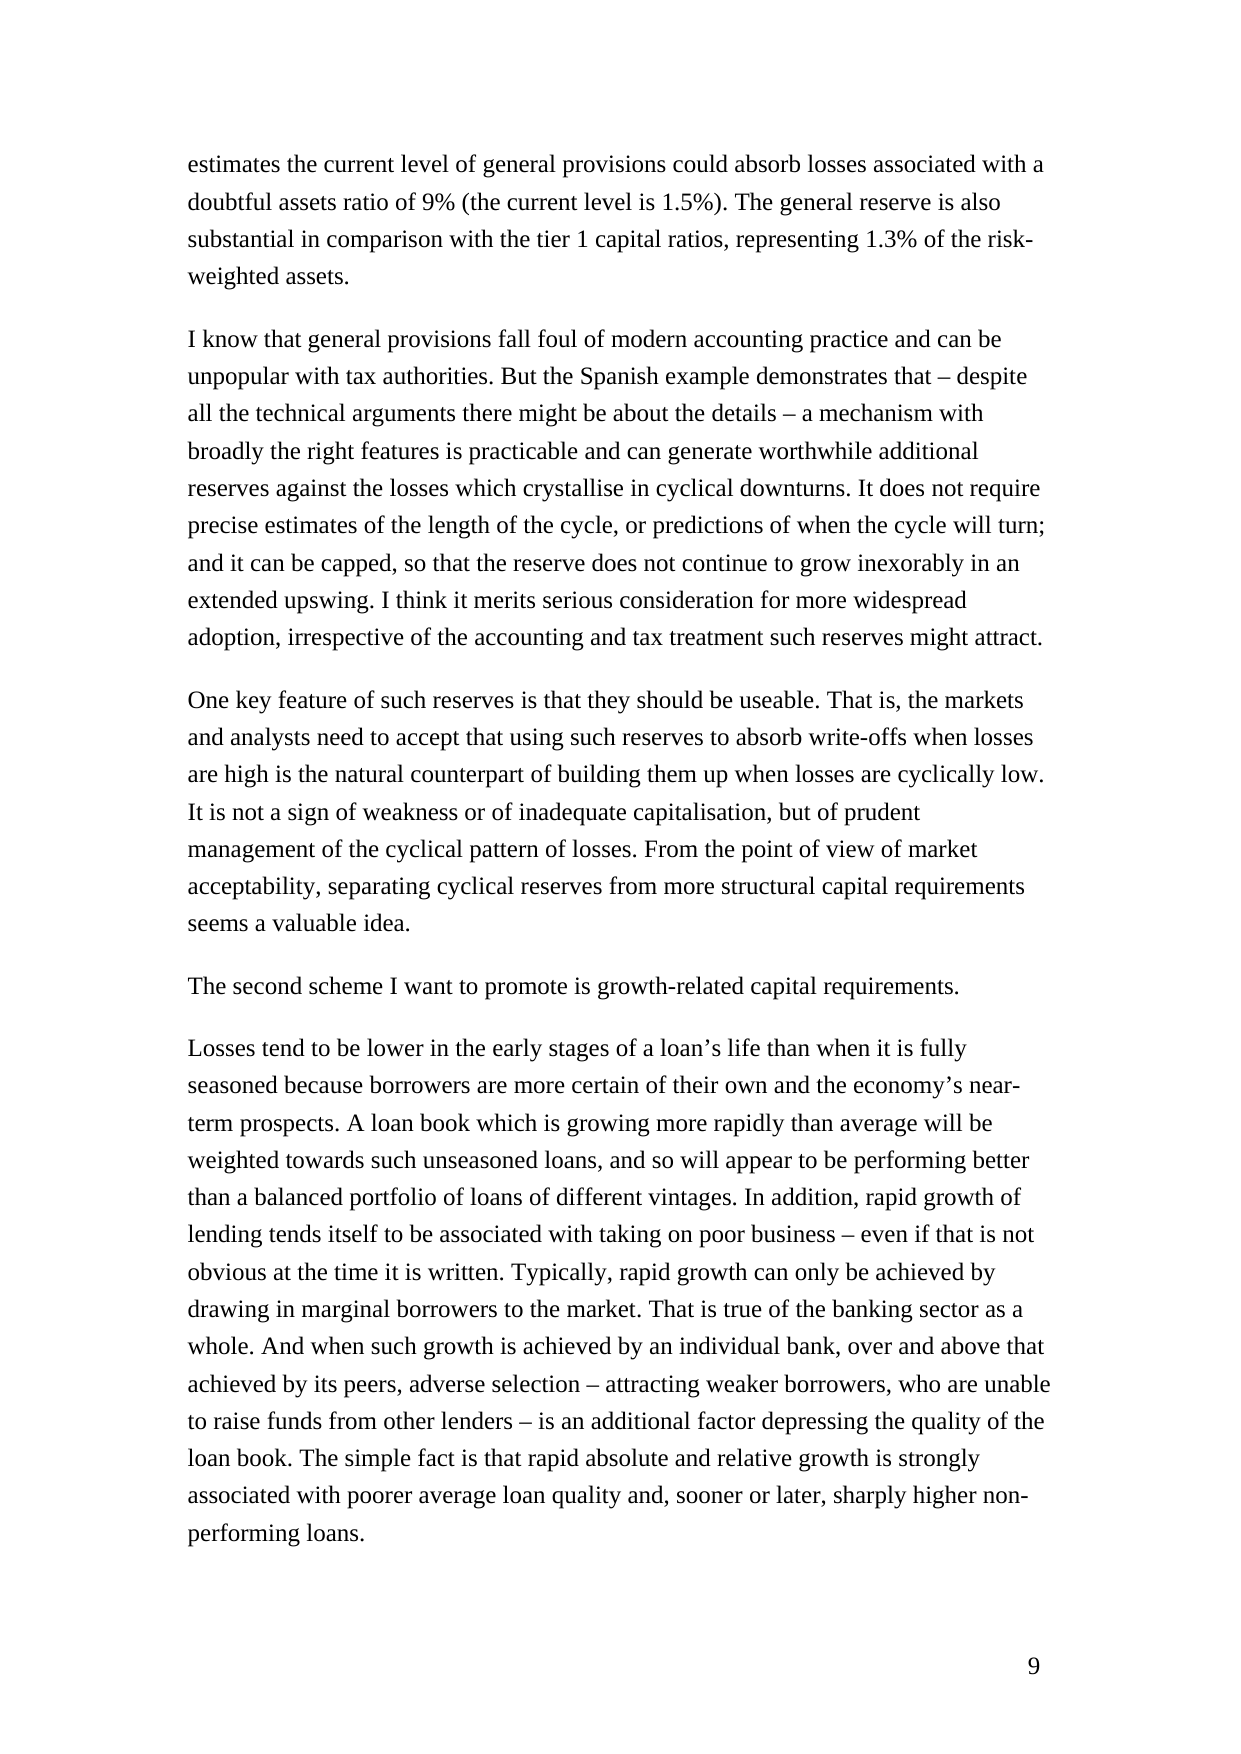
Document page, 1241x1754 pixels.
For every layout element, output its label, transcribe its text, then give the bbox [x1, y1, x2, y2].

text I know that general provisions fall foul of modern accounting practice and can be unpopular with tax authorities. But the Spanish example demonstrates that – despite all the technical arguments there might be about the details – a mechanism with broadly the right features is practicable and can generate worthwhile additional reserves against the losses which crystallise in cyclical downturns. It does not require precise estimates of the length of the cycle, or predictions of when the cycle will turn; and it can be capped, so that the reserve does not continue to grow inexorably in an extended upswing. I think it merits serious consideration for more widespread adoption, irrespective of the accounting and tax treatment such reserves might attract. [187, 324, 1048, 651]
text One key feature of such reserves is that they should be useable. That is, the markets and analysts need to accept that using such reserves to absorb write-offs when losses are high is the natural counterpart of building them up when losses are cyclically low. It is not a sign of weakness or of inadequate capitalisation, but of prudent management of the cyclical pattern of losses. From the point of view of market acceptability, separating cyclical reserves from more structural capital requirements seems a valuable idea. [187, 685, 1047, 937]
text estimates the current level of general provisions could absorb losses associated with a doubtful assets ratio of 9% (the current level is 1.5%). The general reserve is also substantial in comparison with the tier 1 capital ratios, representing 1.3% of the risk- weighted assets. [187, 149, 1047, 290]
text The second scheme I want to promote is growth-related capital requirements. [187, 971, 1203, 999]
text Losses tend to be lower in the early stages of a loan’s life than when it is fully seasoned because borrowers are more certain of their own and the economy’s near- term prospects. A loan book which is growing more rapidly than average will be weighted towards such unseasoned loans, and so will appear to be performing better than a balanced portfolio of loans of different vintages. In addition, rapid growth of lending tends itself to be associated with taking on poor business – even if that is not obvious at the time it is written. Typically, rapid growth can only be achieved by drawing in marginal borrowers to the market. That is true of the banking sector as a whole. And when such growth is achieved by an individual bank, over and above that achieved by its peers, adverse selection – attracting weaker borrowers, who are unable to raise funds from other lenders – is an additional factor depressing the quality of the loan book. The simple fact is that rapid absolute and relative growth is strongly associated with poorer average loan quality and, sooner or later, sharply higher non- performing loans. [187, 1033, 1054, 1547]
